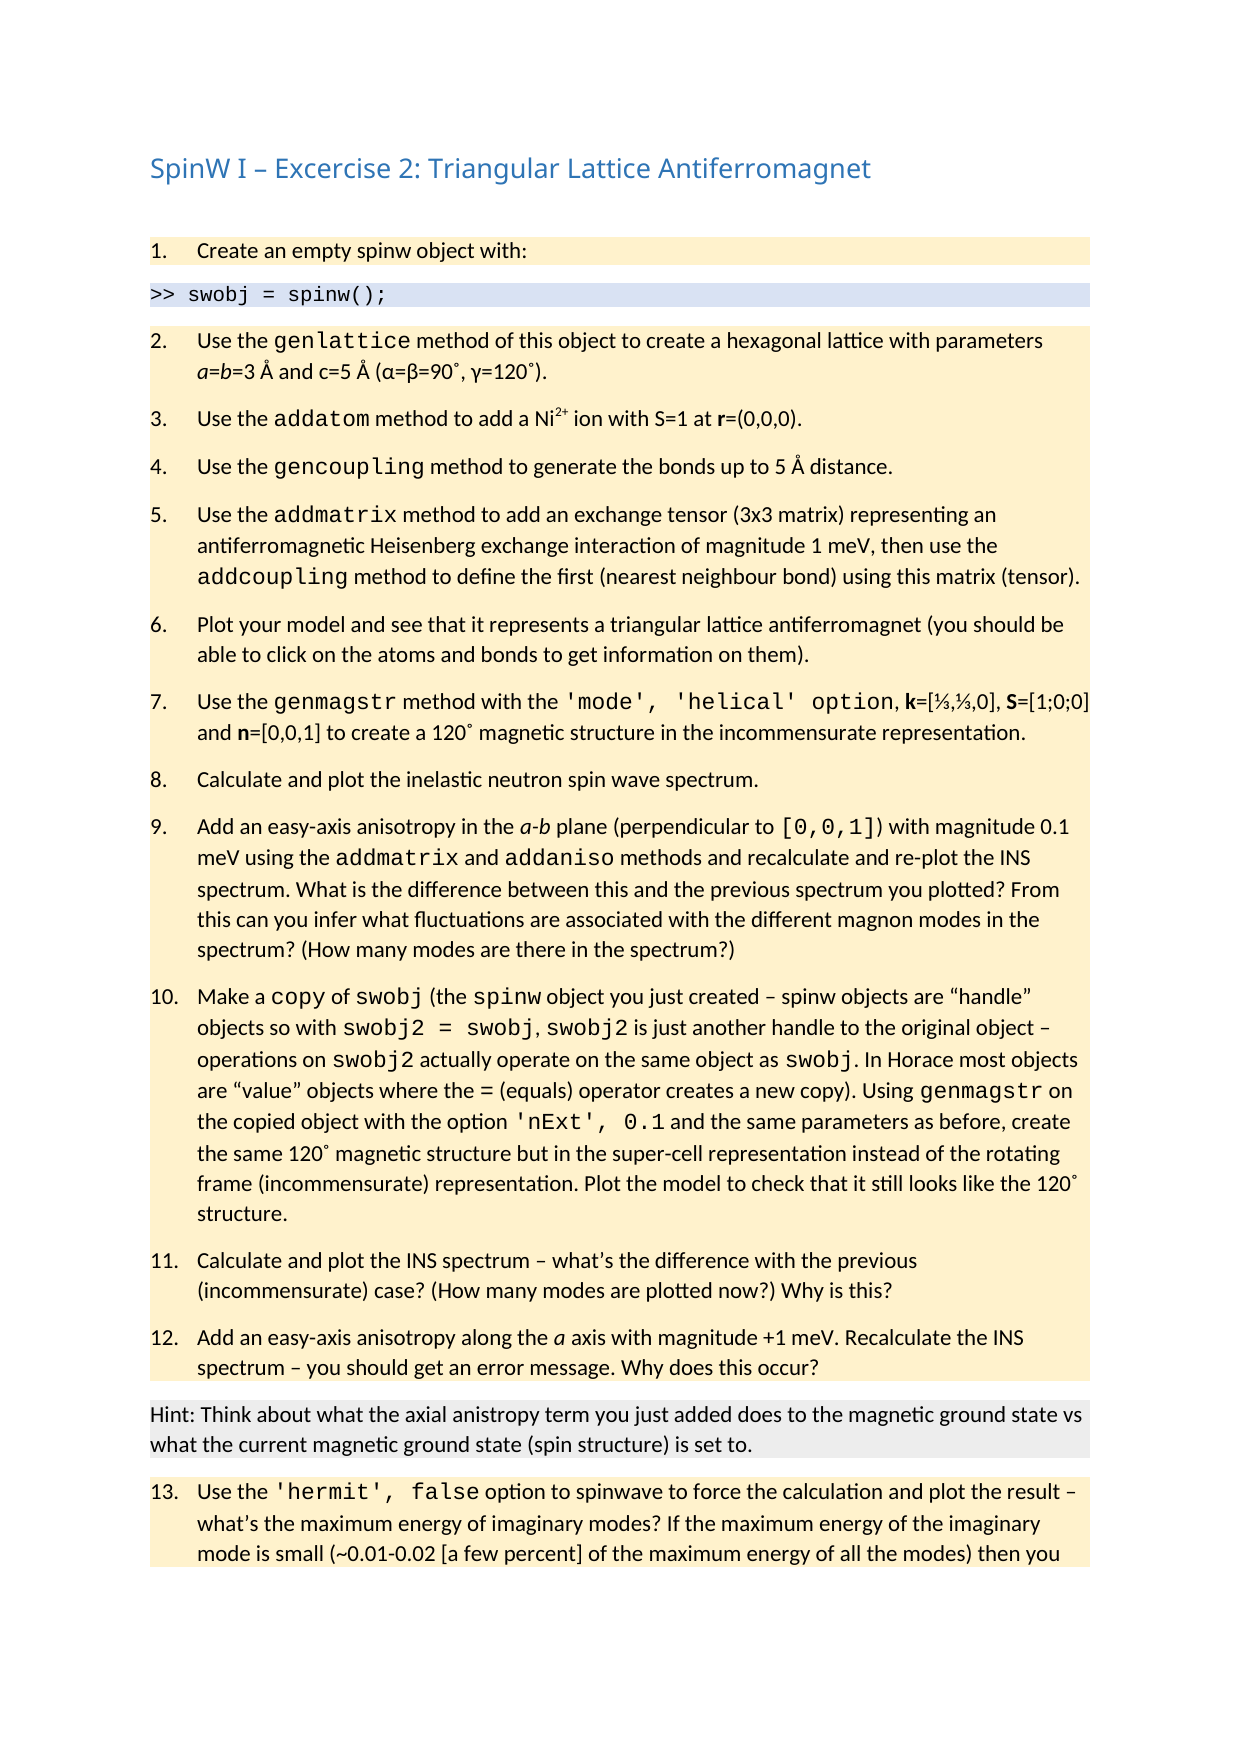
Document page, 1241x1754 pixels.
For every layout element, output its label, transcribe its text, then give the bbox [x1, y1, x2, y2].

list Make a copy of swobj (the spinw object you just created – spinw objects are “handle” objects so with swobj2 = swobj, swobj2 is just another handle to the original object – operations on swobj2 actually operate on the same object as swobj. In Horace most objects are “value” objects where the = (equals) operator creates a new copy). Using genmagstr on the copied object with the option 'nExt', 0.1 and the same parameters as before, create the same 120˚ magnetic structure but in the super-cell representation instead of the rotating frame (incommensurate) representation. Plot the model to check that it still looks like the 120˚ structure. [150, 982, 1090, 1227]
text Hint: Think about what the axial anistropy term you just added does to the magnetic ground state vs what the current magnetic ground state (spin structure) is set to. [150, 1400, 1090, 1458]
list Create an empty spinw object with: [150, 237, 1090, 265]
list Use the addmatrix method to add an exchange tensor (3x3 matrix) representing an antiferromagnetic Heisenberg exchange interaction of magnitude 1 meV, then use the addcoupling method to define the first (nearest neighbour bond) using this matrix (tensor). [150, 500, 1090, 591]
list Add an easy-axis anisotropy along the a axis with magnitude +1 meV. Recalculate the INS spectrum – you should get an error message. Why does this occur? [150, 1323, 1090, 1381]
subtitle SpinW I – Excercise 2: Triangular Lattice Antiferromagnet [150, 150, 1090, 187]
list Use the genmagstr method with the 'mode', 'helical' option, k=[⅓,⅓,0], S=[1;0;0] and n=[0,0,1] to create a 120˚ magnetic structure in the incommensurate representation. [150, 687, 1090, 746]
list Add an easy-axis anisotropy in the a-b plane (perpendicular to [0,0,1]) with magnitude 0.1 meV using the addmatrix and addaniso methods and recalculate and re-plot the INS spectrum. What is the difference between this and the previous spectrum you plotted? From this can you infer what fluctuations are associated with the different magnon modes in the spectrum? (How many modes are there in the spectrum?) [150, 812, 1090, 963]
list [150, 1477, 1090, 1567]
list Calculate and plot the INS spectrum – what’s the difference with the previous (incommensurate) case? (How many modes are plotted now?) Why is this? [150, 1246, 1090, 1304]
text >> swobj = spinw(); [150, 283, 1090, 307]
list Use the gencoupling method to generate the bonds up to 5 Å distance. [150, 452, 1090, 481]
list Use the genlattice method of this object to create a hexagonal lattice with parameters a=b=3 Å and c=5 Å (α=β=90˚, γ=120˚). [150, 326, 1090, 385]
list Use the addatom method to add a Ni2+ ion with S=1 at r=(0,0,0). [150, 404, 1090, 433]
list Calculate and plot the inelastic neutron spin wave spectrum. [150, 765, 1090, 793]
list Plot your model and see that it represents a triangular lattice antiferromagnet (you should be able to click on the atoms and bonds to get information on them). [150, 610, 1090, 668]
